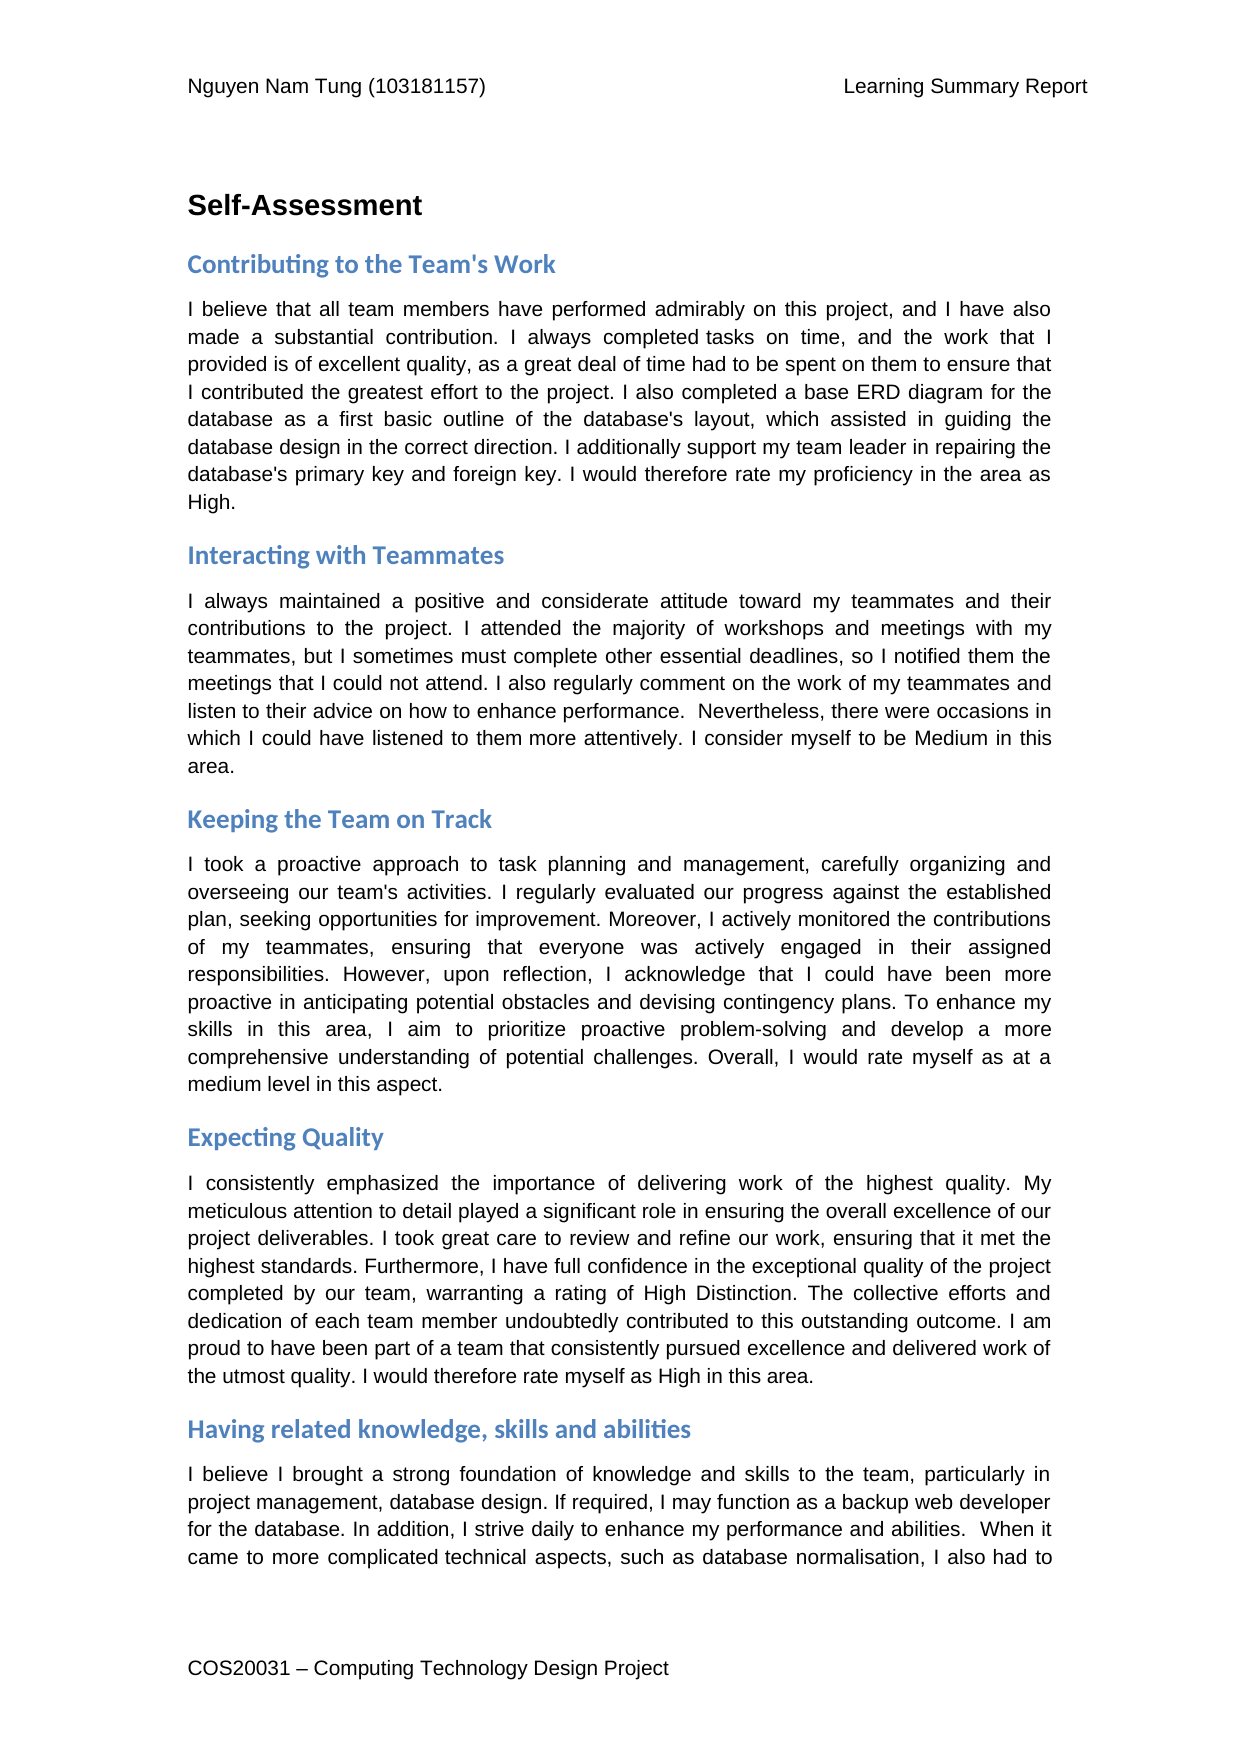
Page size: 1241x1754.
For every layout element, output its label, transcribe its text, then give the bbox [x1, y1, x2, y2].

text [187, 1462, 1053, 1569]
subtitle Interacting with Teammates [187, 538, 1053, 571]
subtitle Self-Assessment [187, 187, 1053, 221]
text I believe that all team members have performed admirably on this project, and I have also made a substantial contribution. I always completed tasks on time, and the work that I provided is of excellent quality, as a great deal of time had to be spent on them to ensure that I contributed the greatest effort to the project. I also completed a base ERD diagram for the database as a first basic outline of the database's layout, which assisted in guiding the database design in the correct direction. I additionally support my team leader in repairing the database's primary key and foreign key. I would therefore rate my proficiency in the area as High. [187, 297, 1053, 514]
subtitle Expecting Quality [187, 1121, 1053, 1154]
text I took a proactive approach to task planning and management, carefully organizing and overseeing our team's activities. I regularly evaluated our progress against the established plan, seeking opportunities for improvement. Moreover, I actively monitored the contributions of my teammates, ensuring that everyone was actively engaged in their assigned responsibilities. However, upon reflection, I acknowledge that I could have been more proactive in anticipating potential obstacles and devising contingency plans. To enhance my skills in this area, I aim to prioritize proactive problem-solving and develop a more comprehensive understanding of potential challenges. Overall, I would rate myself as at a medium level in this aspect. [187, 852, 1053, 1096]
text I always maintained a positive and considerate attitude toward my teammates and their contributions to the project. I attended the majority of workshops and meetings with my teammates, but I sometimes must complete other essential deadlines, so I notified them the meetings that I could not attend. I also regularly comment on the work of my teammates and listen to their advice on how to enhance performance. Nevertheless, there were occasions in which I could have listened to them more attentively. I consider myself to be Medium in this area. [187, 588, 1053, 777]
text I consistently emphasized the importance of delivering work of the highest quality. My meticulous attention to detail played a significant role in ensuring the overall excellence of our project deliverables. I took great care to review and refine our work, ensuring that it met the highest standards. Furthermore, I have full confidence in the exceptional quality of the project completed by our team, warranting a rating of High Distinction. The collective efforts and dedication of each team member undoubtedly contributed to this outstanding outcome. I am proud to have been part of a team that consistently pursued excellence and delivered work of the utmost quality. I would therefore rate myself as High in this area. [187, 1171, 1053, 1387]
subtitle Keeping the Team on Track [187, 802, 1053, 835]
subtitle Contributing to the Team's Work [187, 247, 1053, 280]
subtitle Having related knowledge, skills and abilities [187, 1412, 1053, 1445]
